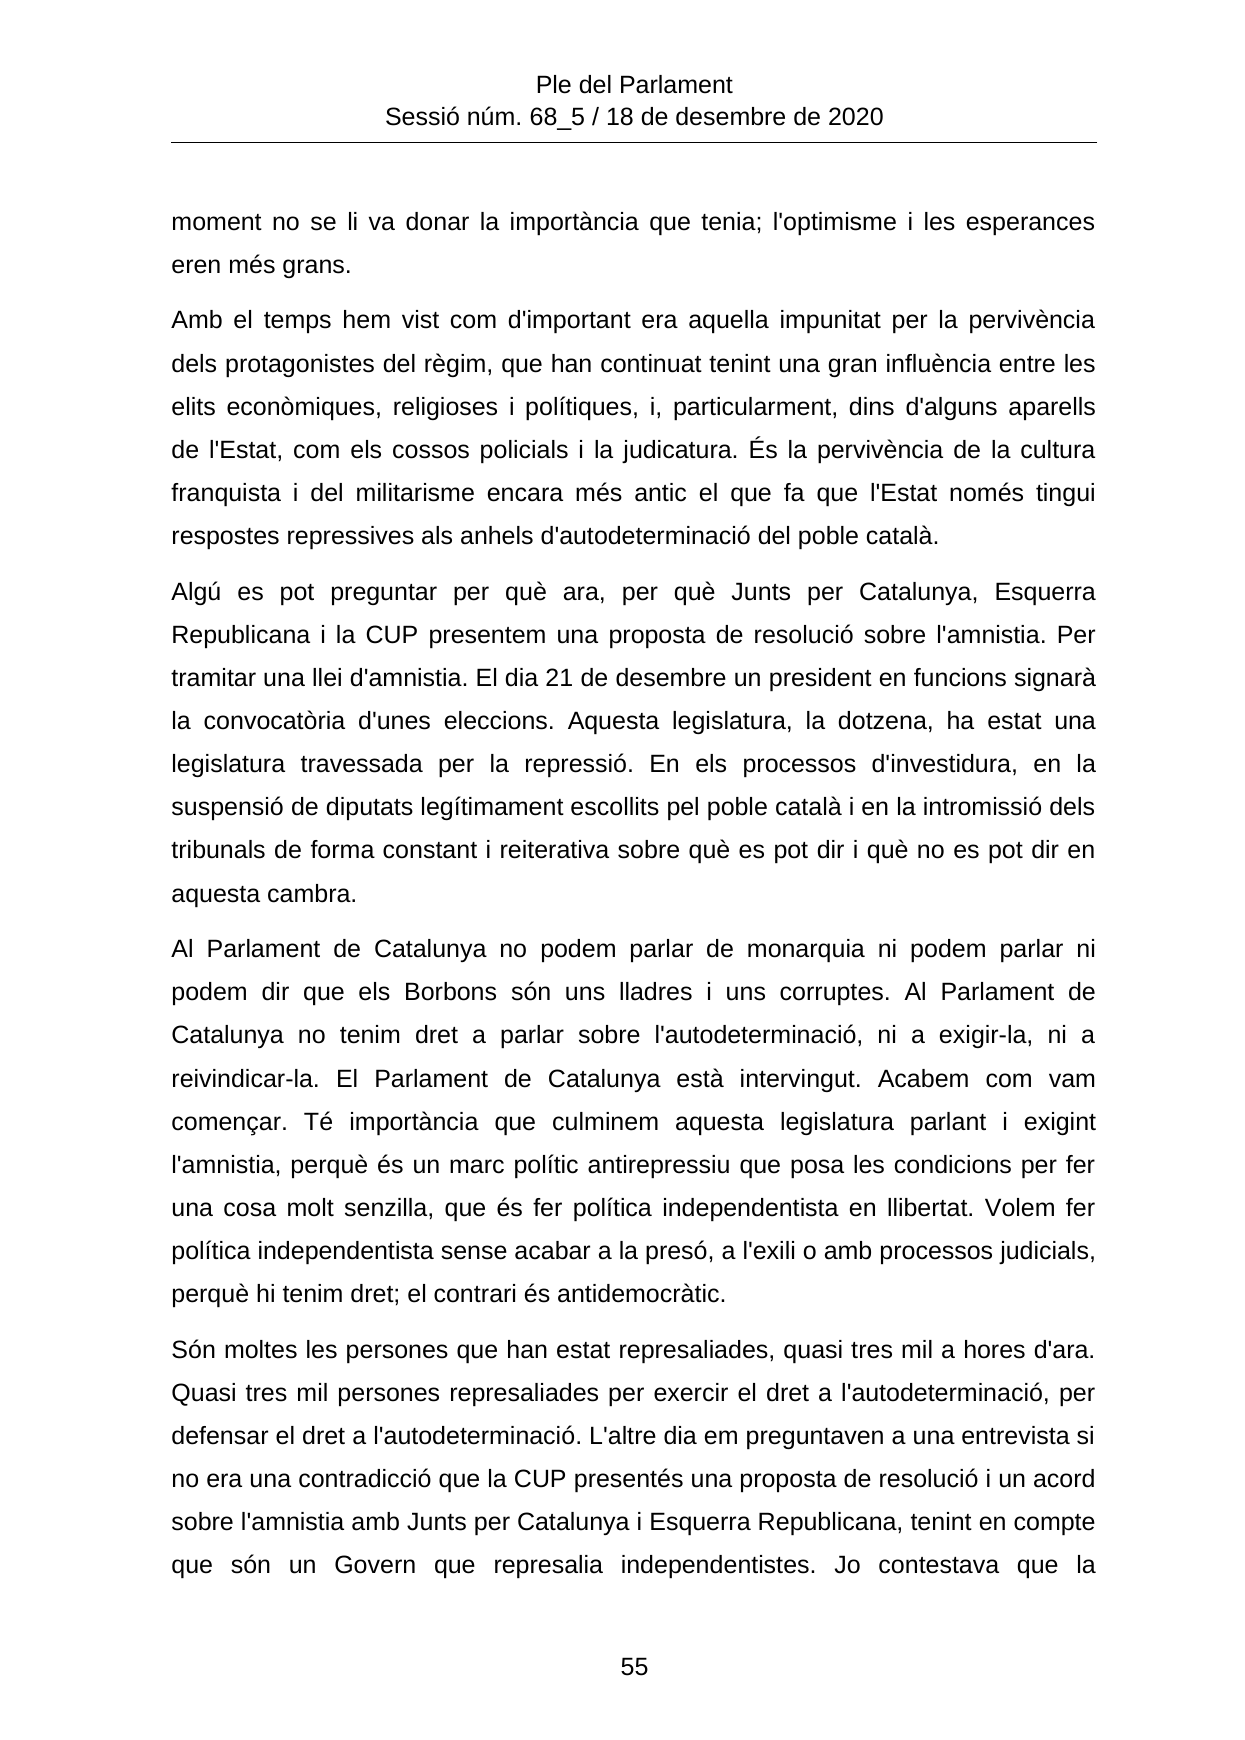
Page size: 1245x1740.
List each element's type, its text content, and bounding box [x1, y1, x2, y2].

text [171, 207, 1097, 279]
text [171, 1335, 1097, 1579]
text Amb el temps hem vist com d'important era aquella impunitat per la pervivència dels protagonistes del règim, que han continuat tenint una gran influència entre les elits econòmiques, religioses i polítiques, i, particularment, dins d'alguns aparells de l'Estat, com els cossos policials i la judicatura. És la pervivència de la cultura franquista i del militarisme encara més antic el que fa que l'Estat només tingui respostes repressives als anhels d'autodeterminació del poble català. [171, 306, 1097, 550]
text Al Parlament de Catalunya no podem parlar de monarquia ni podem parlar ni podem dir que els Borbons són uns lladres i uns corruptes. Al Parlament de Catalunya no tenim dret a parlar sobre l'autodeterminació, ni a exigir-la, ni a reivindicar-la. El Parlament de Catalunya està intervingut. Acabem com vam començar. Té importància que culminem aquesta legislatura parlant i exigint l'amnistia, perquè és un marc polític antirepressiu que posa les condicions per fer una cosa molt senzilla, que és fer política independentista en llibertat. Volem fer política independentista sense acabar a la presó, a l'exili o amb processos judicials, perquè hi tenim dret; el contrari és antidemocràtic. [171, 934, 1097, 1308]
text Algú es pot preguntar per què ara, per què Junts per Catalunya, Esquerra Republicana i la CUP presentem una proposta de resolució sobre l'amnistia. Per tramitar una llei d'amnistia. El dia 21 de desembre un president en funcions signarà la convocatòria d'unes eleccions. Aquesta legislatura, la dotzena, ha estat una legislatura travessada per la repressió. En els processos d'investidura, en la suspensió de diputats legítimament escollits pel poble català i en la intromissió dels tribunals de forma constant i reiterativa sobre què es pot dir i què no es pot dir en aquesta cambra. [171, 577, 1097, 907]
